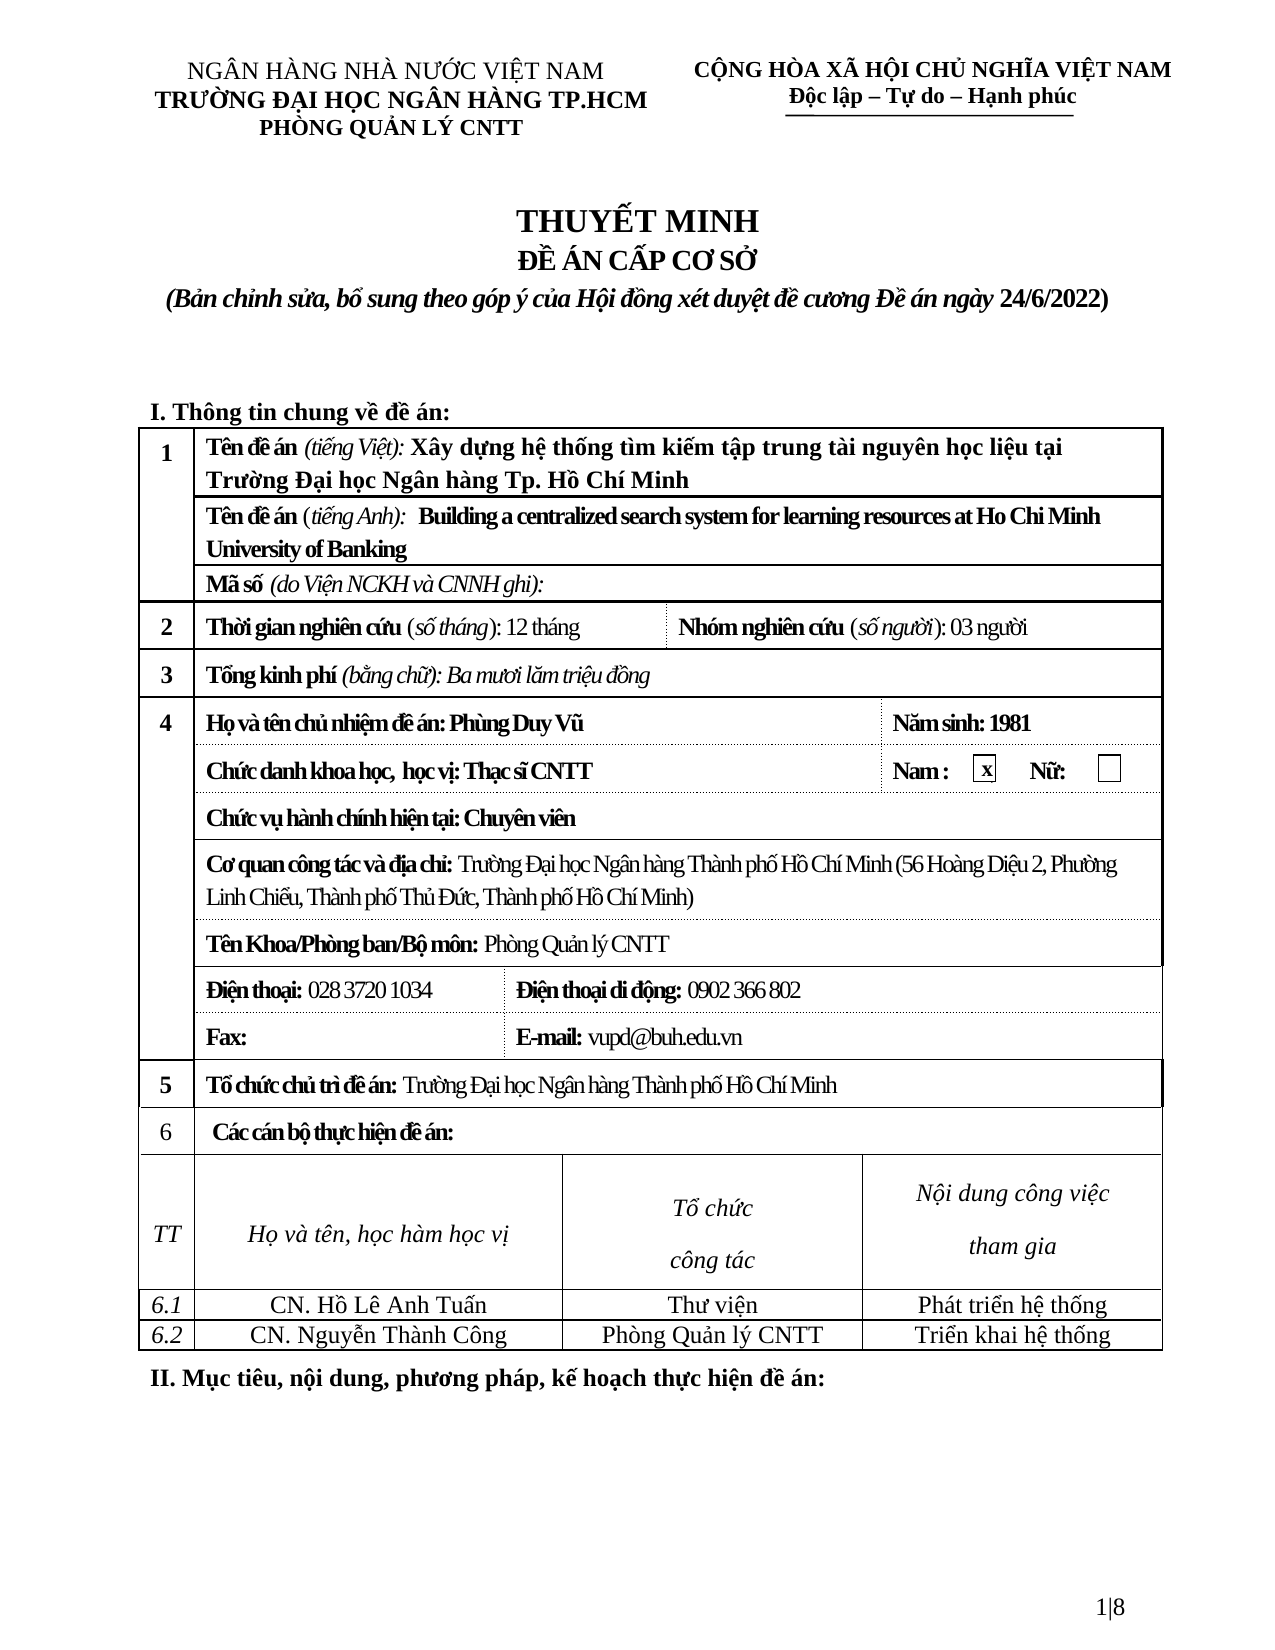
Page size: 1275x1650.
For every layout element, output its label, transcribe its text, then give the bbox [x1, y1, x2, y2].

table_cell Phát triển hệ thống [863, 1289, 1162, 1319]
table_cell Cơ quan công tác và địa chỉ: Trường Đại học Ngân hàng Thành phố Hồ Chí Minh (56 Hoàng Diệu 2, Phường Linh Chiểu, Thành phố Thủ Đức, Thành phố Hồ Chí Minh) [195, 840, 1161, 919]
table_cell E-mail: vupd@buh.edu.vn [504, 1012, 1162, 1059]
table_cell : ; Nữ: [881, 744, 1161, 792]
table_cell Mã số (do Viện NCKH và CNNH ghi): [195, 566, 1161, 600]
table_cell 5 [140, 1061, 193, 1107]
table_header Tên đề án (tiếng Việt): Xây dựng hệ thống tìm kiếm tập trung tài nguyên học liệu tại Trường Đại học Ngân hàng Tp. Hồ Chí Minh [195, 429, 1161, 495]
table_cell Chức vụ hành chính hiện tại: Chuyên viên [195, 792, 1161, 839]
table_cell 3 [140, 650, 193, 696]
table_cell Nội dung công việc tham gia [863, 1154, 1162, 1288]
table_header CỘNG HÒA XÃ HỘI CHỦ NGHĨA VIỆT NAM Độc lập – Tự do – Hạnh phúc [652, 56, 1213, 164]
table_cell 6 [139, 1107, 194, 1153]
table_cell 6.1 [140, 1290, 194, 1319]
table_cell CN. Nguyễn Thành Công [195, 1321, 562, 1349]
table_cell Các cán bộ thực hiện đề án: [195, 1107, 1162, 1153]
table_header NGÂN HÀNG NHÀ NƯỚC VIỆT NAM TRƯỜNG ĐẠI HỌC NGÂN HÀNG TP.HCM PHÒNG QUẢN LÝ CNTT [139, 56, 652, 164]
table_cell Điện thoại di động: 0902 366 802 [504, 966, 1162, 1012]
table_cell CN. Hồ Lê Anh Tuấn [195, 1290, 562, 1319]
table_cell 2 [140, 603, 193, 648]
table_cell Tổng kinh phí (bằng chữ): Ba mươi lăm triệu đồng [195, 650, 1161, 696]
table_cell Triển khai hệ thống [863, 1319, 1162, 1349]
table_cell Thư viện [563, 1290, 862, 1319]
table_cell 4 [140, 698, 193, 1059]
table_cell Tổ chức công tác [563, 1155, 862, 1288]
text THUYẾT MINH [150, 206, 1125, 239]
table_cell Tên đề án (tiếng Anh): Building a centralized search system for learning resources at Ho Chi Minh University of Banking [195, 498, 1161, 564]
text II. Mục tiêu, nội dung, phương pháp, kế hoạch thực hiện đề án: [150, 1363, 1125, 1392]
table_cell Năm sinh: 1981 [881, 698, 1161, 744]
table_cell Chức danh khoa học, học vị: Thạc sĩ CNTT [195, 744, 881, 792]
table_cell Tên Khoa/Phòng ban/Bộ môn: Phòng Quản lý CNTT [195, 919, 1161, 966]
table_cell Phòng Quản lý CNTT [563, 1321, 862, 1349]
table_cell Tổ chức chủ trì đề án: Trường Đại học Ngân hàng Thành phố Hồ Chí Minh [195, 1060, 1161, 1107]
table_cell Thời gian nghiên cứu (số tháng): 12 tháng [195, 603, 667, 648]
table_cell Họ và tên chủ nhiệm đề án: Phùng Duy Vũ [195, 698, 881, 744]
table_cell Họ và tên, học hàm học vị [195, 1155, 562, 1288]
text ĐỀ ÁN CẤP CƠ SỞ [150, 243, 1125, 277]
table_cell Nhóm nghiên cứu (số người): 03 người [667, 603, 1161, 648]
table_header 1 [140, 429, 193, 600]
text I. Thông tin chung về đề án: [150, 393, 1125, 427]
table_cell TT [139, 1154, 194, 1288]
table_cell Điện thoại: 028 3720 1034 [195, 967, 504, 1012]
text (Bản chỉnh sửa, bổ sung theo góp ý của Hội đồng xét duyệt đề cương Đề án ngày 24/6/2022) [150, 281, 1125, 314]
table_cell 6.2 [140, 1321, 194, 1349]
table_cell Fax: [195, 1012, 504, 1059]
